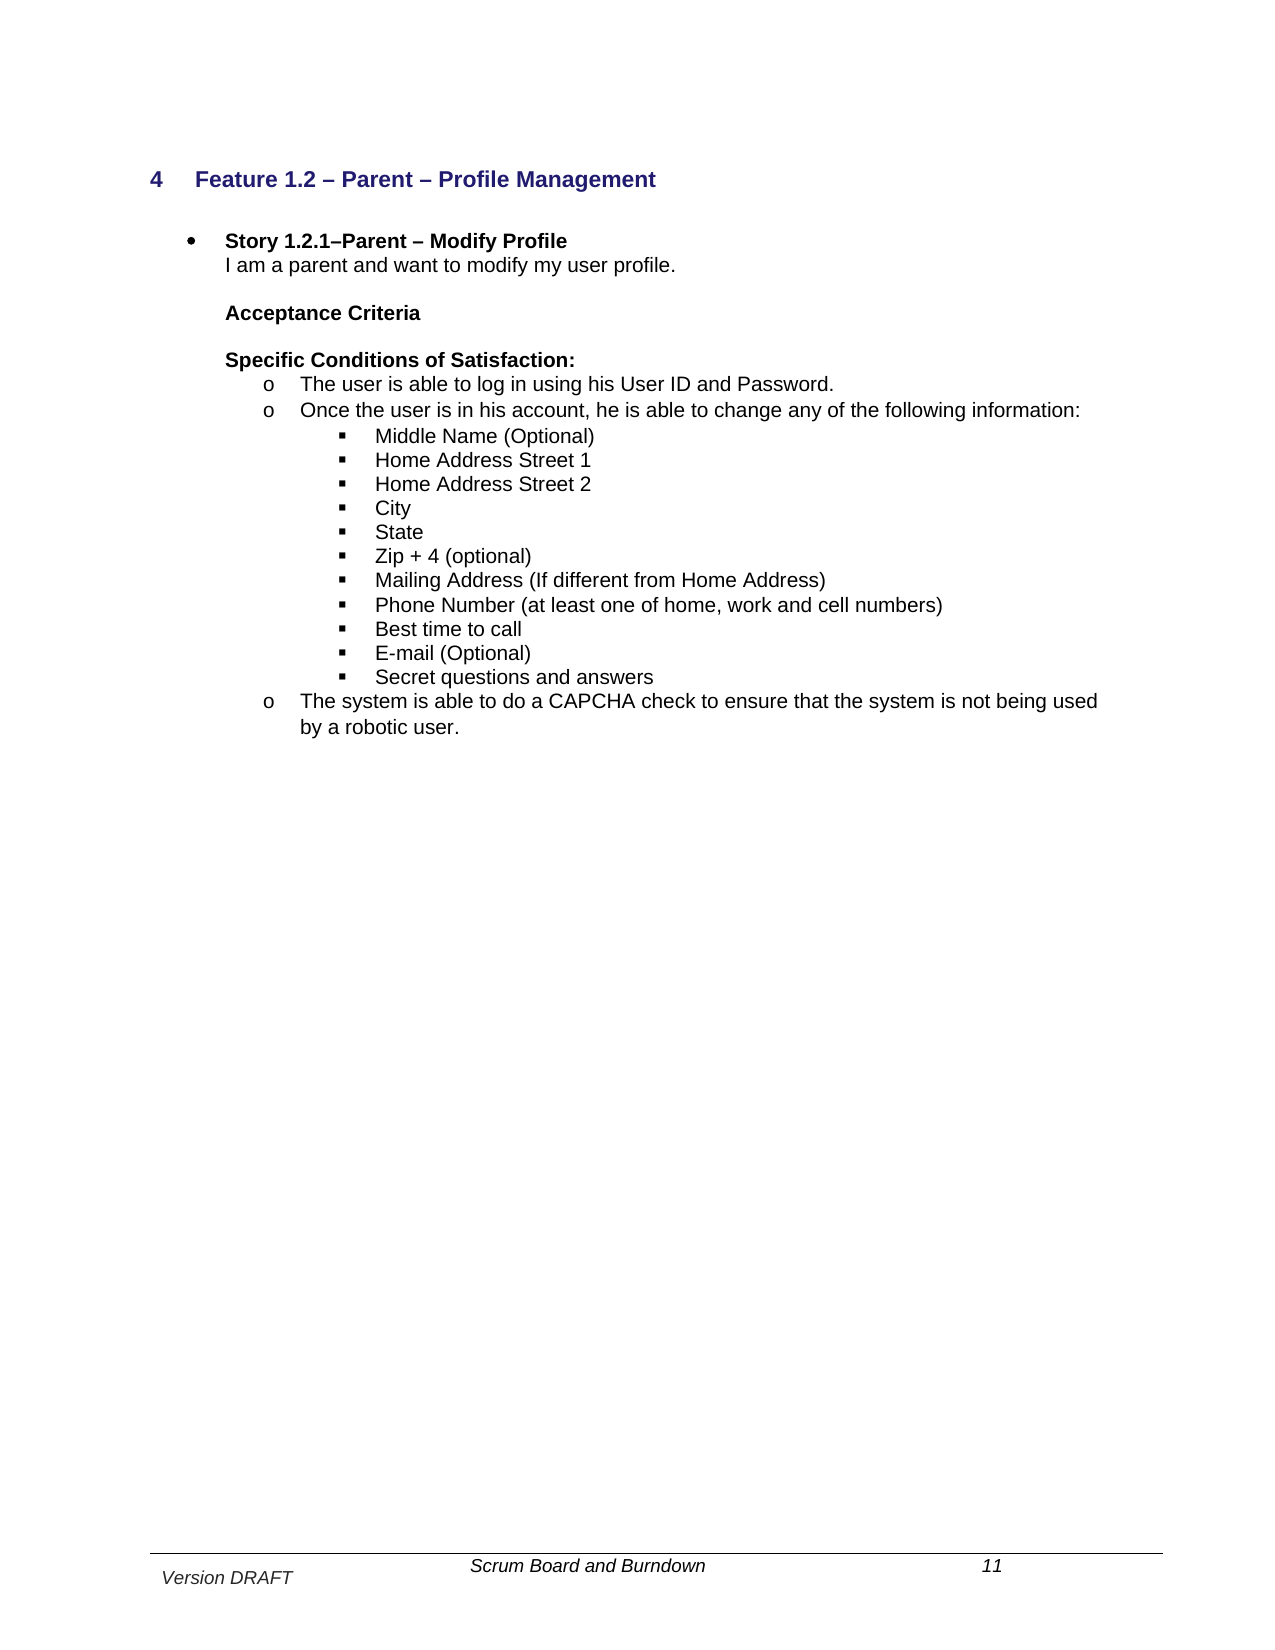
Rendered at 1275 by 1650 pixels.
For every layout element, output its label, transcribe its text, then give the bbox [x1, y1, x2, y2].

list City [337, 496, 1125, 520]
list Best time to call [337, 616, 1125, 641]
list Story 1.2.1–Parent – Modify Profile [187, 228, 1125, 252]
text I am a parent and want to modify my user profile. [225, 252, 1125, 276]
list Home Address Street 1 [337, 448, 1125, 472]
list Phone Number (at least one of home, work and cell numbers) [337, 592, 1125, 616]
list E-mail (Optional) [337, 641, 1125, 664]
list The user is able to log in using his User ID and Password. [262, 372, 1125, 398]
list The system is able to do a CAPCHA check to ensure that the system is not being used by a robotic user. [262, 689, 1125, 738]
subtitle Feature 1.2 – Parent – Profile Management [150, 166, 1125, 192]
list Zip + 4 (optional) [337, 544, 1125, 568]
list Home Address Street 2 [337, 472, 1125, 496]
list Once the user is in his account, he is able to change any of the following information: [262, 398, 1125, 424]
list Secret questions and answers [337, 664, 1125, 689]
list Mailing Address (If different from Home Address) [337, 568, 1125, 592]
list State [337, 520, 1125, 544]
text Acceptance Criteria [225, 300, 1125, 324]
list Middle Name (Optional) [337, 424, 1125, 448]
text Specific Conditions of Satisfaction: [225, 348, 1125, 372]
